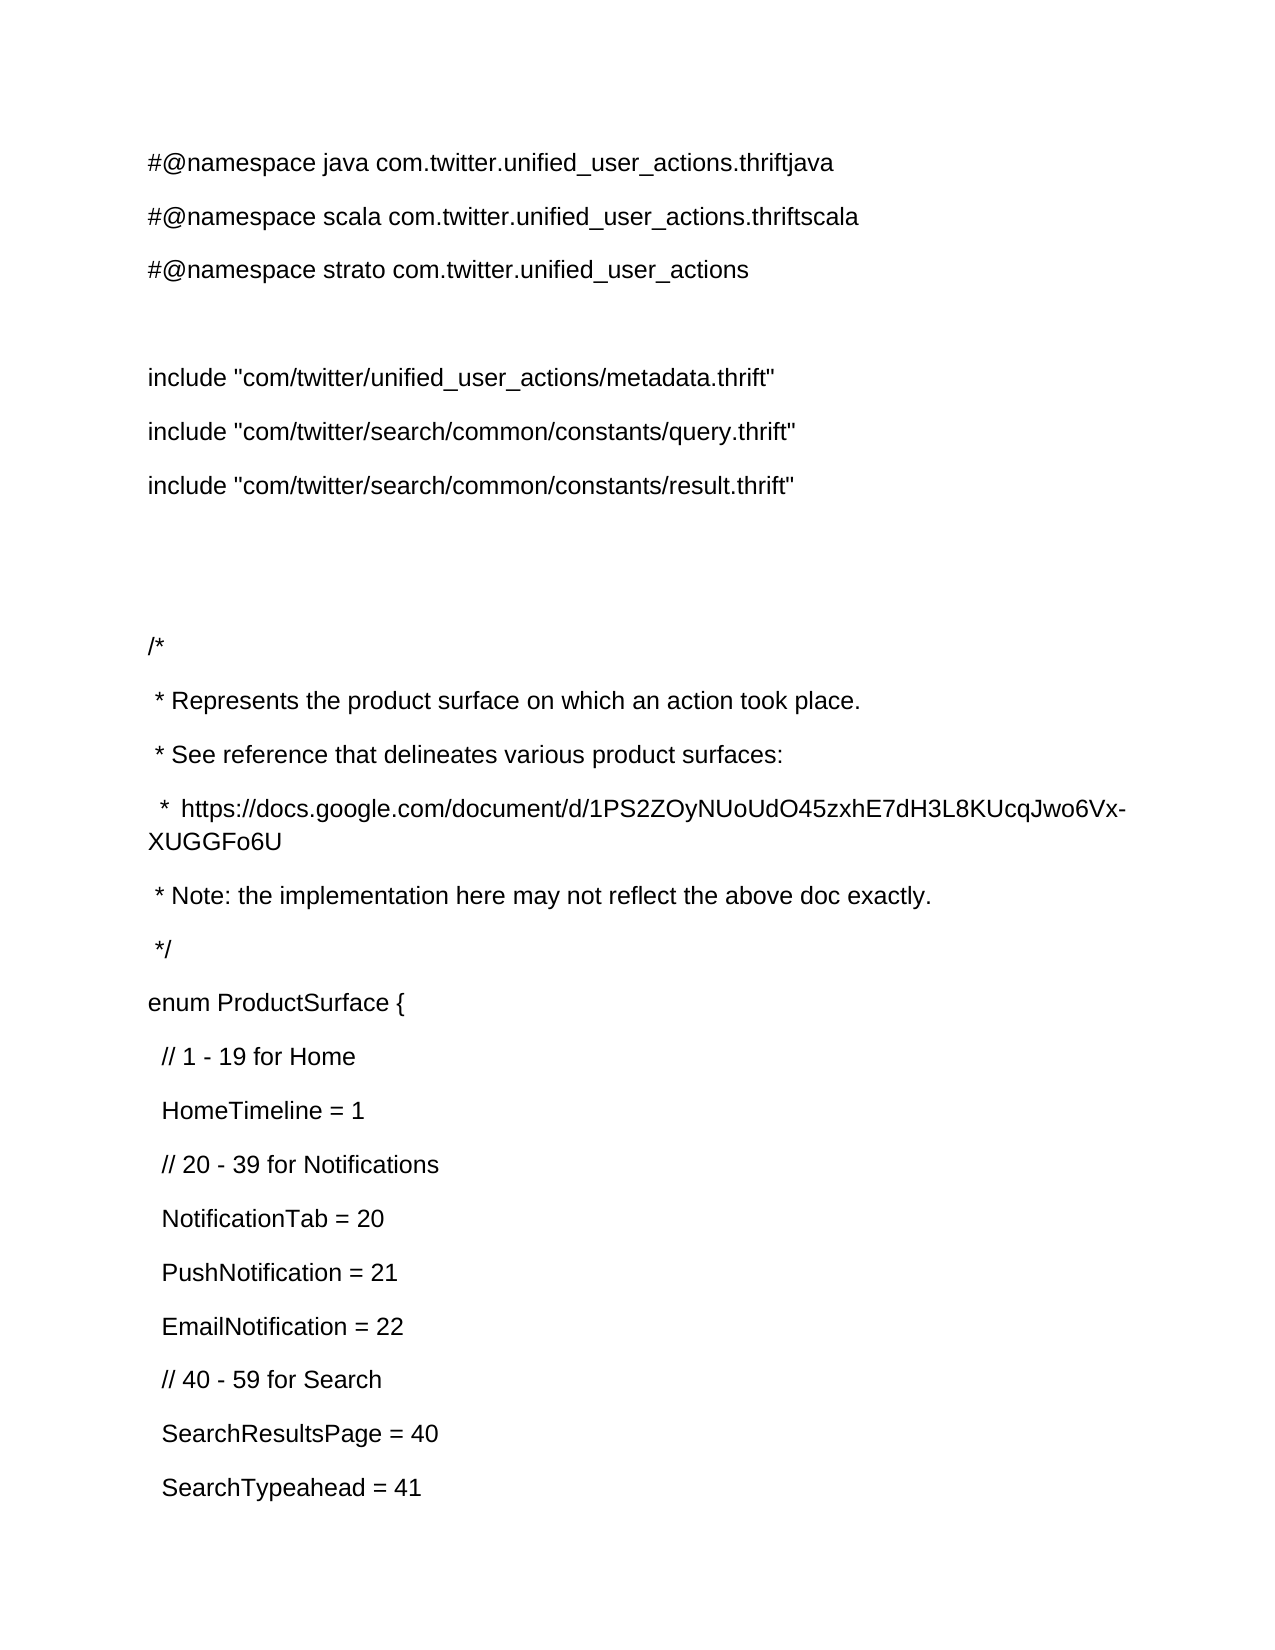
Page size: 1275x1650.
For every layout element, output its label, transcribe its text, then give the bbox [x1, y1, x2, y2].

text // 20 - 39 for Notifications [148, 1150, 1127, 1179]
text // 1 - 19 for Home [148, 1042, 1127, 1071]
text PushNotification = 21 [148, 1258, 1127, 1286]
text /* [148, 632, 1127, 661]
text include "com/twitter/search/common/constants/query.thrift" [148, 417, 1127, 446]
text HomeTimeline = 1 [148, 1096, 1127, 1125]
text * See reference that delineates various product surfaces: [148, 740, 1127, 769]
text SearchResultsPage = 40 [148, 1419, 1127, 1448]
text #@namespace strato com.twitter.unified_user_actions [148, 255, 1127, 284]
text include "com/twitter/search/common/constants/result.thrift" [148, 471, 1127, 499]
text * https://docs.google.com/document/d/1PS2ZOyNUoUdO45zxhE7dH3L8KUcqJwo6Vx-XUGGFo6U [148, 794, 1127, 856]
text * Note: the implementation here may not reflect the above doc exactly. [148, 881, 1127, 909]
text #@namespace java com.twitter.unified_user_actions.thriftjava [148, 148, 1127, 176]
text SearchTypeahead = 41 [148, 1473, 1127, 1502]
text enum ProductSurface { [148, 988, 1127, 1017]
text include "com/twitter/unified_user_actions/metadata.thrift" [148, 363, 1127, 392]
text EmailNotification = 22 [148, 1312, 1127, 1340]
text #@namespace scala com.twitter.unified_user_actions.thriftscala [148, 201, 1127, 230]
text */ [148, 934, 1127, 963]
text // 40 - 59 for Search [148, 1365, 1127, 1394]
text NotificationTab = 20 [148, 1204, 1127, 1233]
text * Represents the product surface on which an action took place. [148, 686, 1127, 715]
